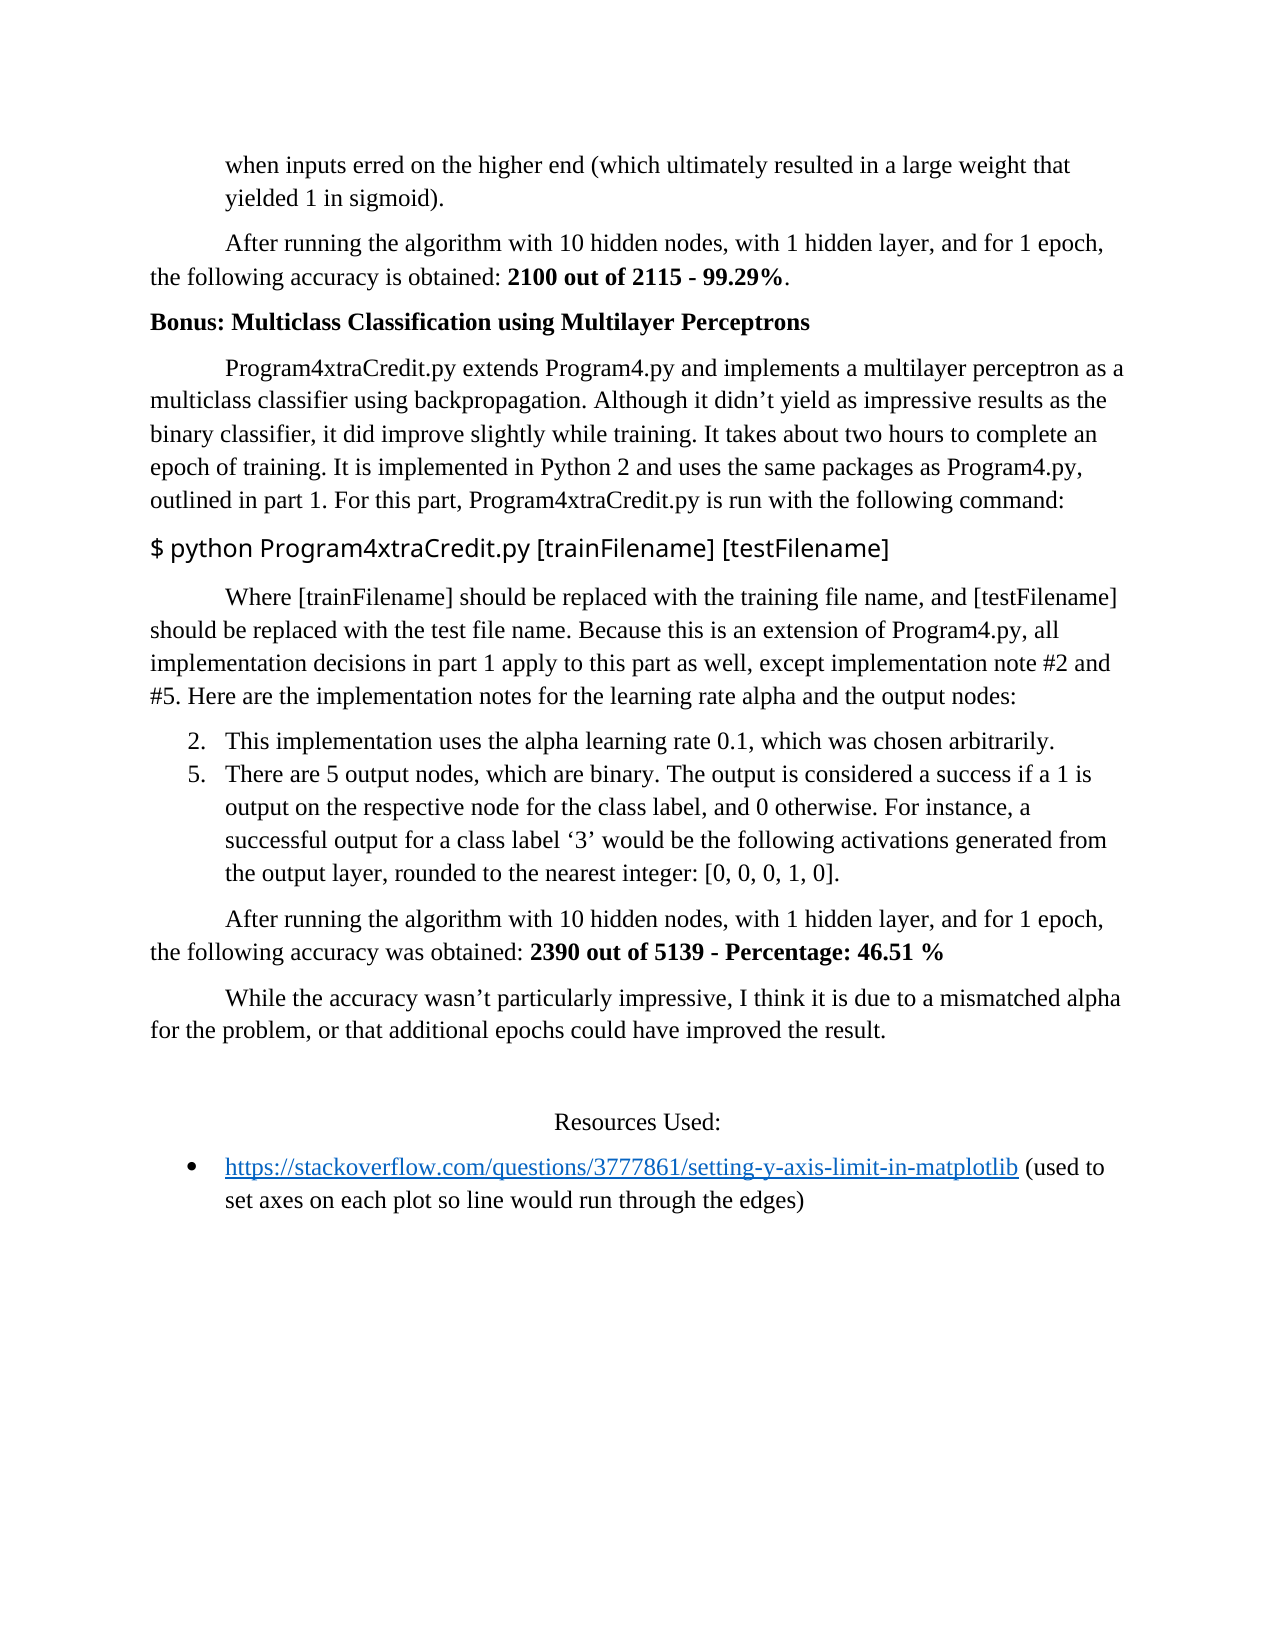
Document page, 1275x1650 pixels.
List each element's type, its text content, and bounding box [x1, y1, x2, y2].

text Program4xtraCredit.py extends Program4.py and implements a multilayer perceptron as a multiclass classifier using backpropagation. Although it didn’t yield as impressive results as the binary classifier, it did improve slightly while training. It takes about two hours to complete an epoch of training. It is implemented in Python 2 and uses the same packages as Program4.py, outlined in part 1. For this part, Program4xtraCredit.py is run with the following command: [150, 353, 1125, 513]
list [187, 150, 1125, 212]
text While the accuracy wasn’t particularly impressive, I think it is due to a mismatched alpha for the problem, or that additional epochs could have improved the result. [150, 983, 1125, 1044]
text Where [trainFilename] should be replaced with the training file name, and [testFilename] should be replaced with the test file name. Because this is an extension of Program4.py, all implementation decisions in part 1 apply to this part as well, except implementation note #2 and #5. Here are the implementation notes for the learning rate alpha and the output nodes: [150, 582, 1125, 710]
list This implementation uses the alpha learning rate 0.1, which was chosen arbitrarily. [187, 726, 1125, 755]
text After running the algorithm with 10 hidden nodes, with 1 hidden layer, and for 1 epoch, the following accuracy was obtained: 2390 out of 5139 - Percentage: 46.51 % [150, 904, 1125, 966]
text Resources Used: [150, 1107, 1125, 1135]
list https://stackoverflow.com/questions/3777861/setting-y-axis-limit-in-matplotlib (used to set axes on each plot so line would run through the edges) [187, 1152, 1125, 1214]
text After running the algorithm with 10 hidden nodes, with 1 hidden layer, and for 1 epoch, the following accuracy is obtained: 2100 out of 2115 - 99.29%. [150, 228, 1125, 290]
text $ python Program4xtraCredit.py [trainFilename] [testFilename] [150, 530, 1125, 564]
text Bonus: Multiclass Classification using Multilayer Perceptrons [150, 307, 1125, 336]
list There are 5 output nodes, which are binary. The output is considered a success if a 1 is output on the respective node for the class label, and 0 otherwise. For instance, a successful output for a class label ‘3’ would be the following activations generated from the output layer, rounded to the nearest integer: [0, 0, 0, 1, 0]. [187, 759, 1125, 887]
